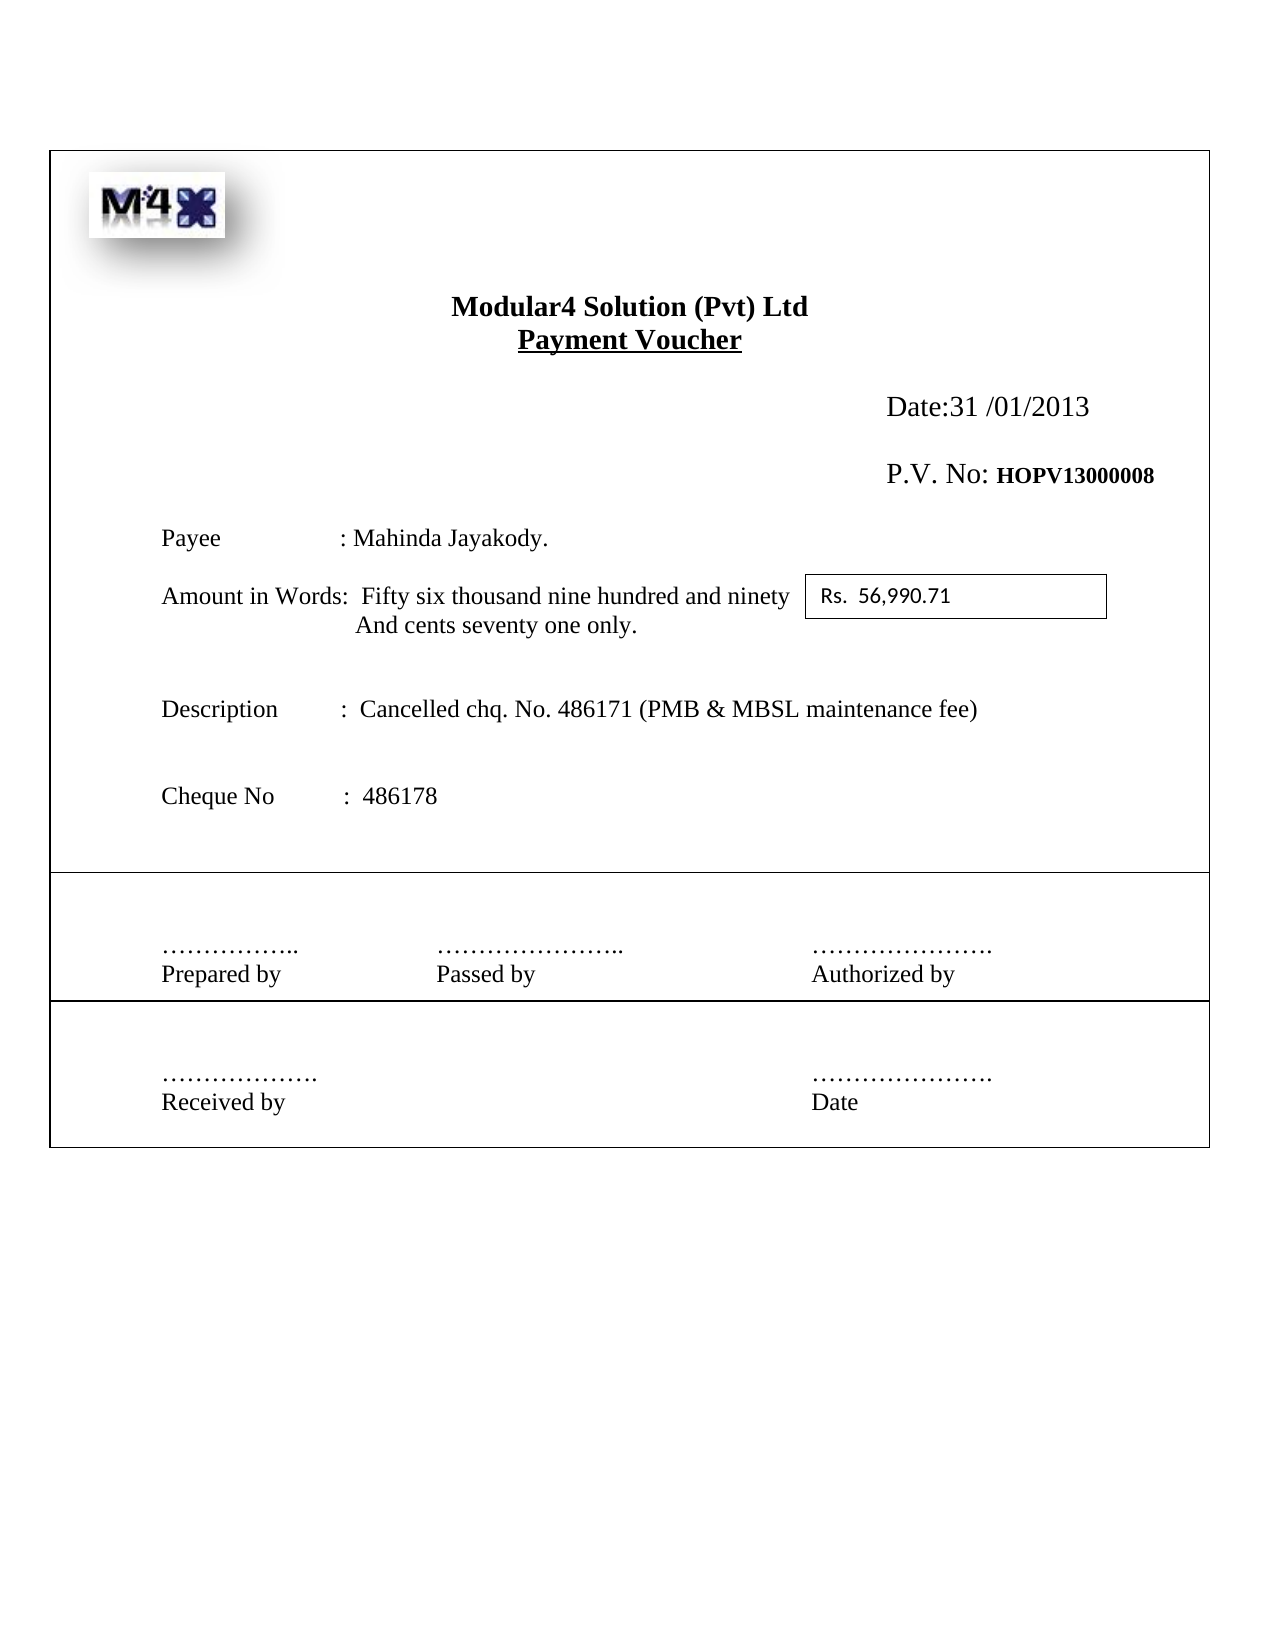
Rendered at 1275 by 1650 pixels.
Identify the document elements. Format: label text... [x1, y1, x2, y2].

table_header Modular4 Solution (Pvt) Ltd Payment Voucher Date:31 /01/2013 P.V. No: HOPV13000008 Payee : Mahinda Jayakody. Amount in Words: Fifty six thousand nine hundred and ninety And cents seventy one only. Description : Cancelled chq. No. 486171 (PMB & MBSL maintenance fee) Cheque No : 486178 [51, 151, 1209, 872]
picture [89, 172, 225, 238]
table_cell …………….. ………………….. …………………. Prepared by Passed by Authorized by [51, 873, 1209, 1000]
table_cell ………………. …………………. Received by Date [51, 1002, 1209, 1147]
